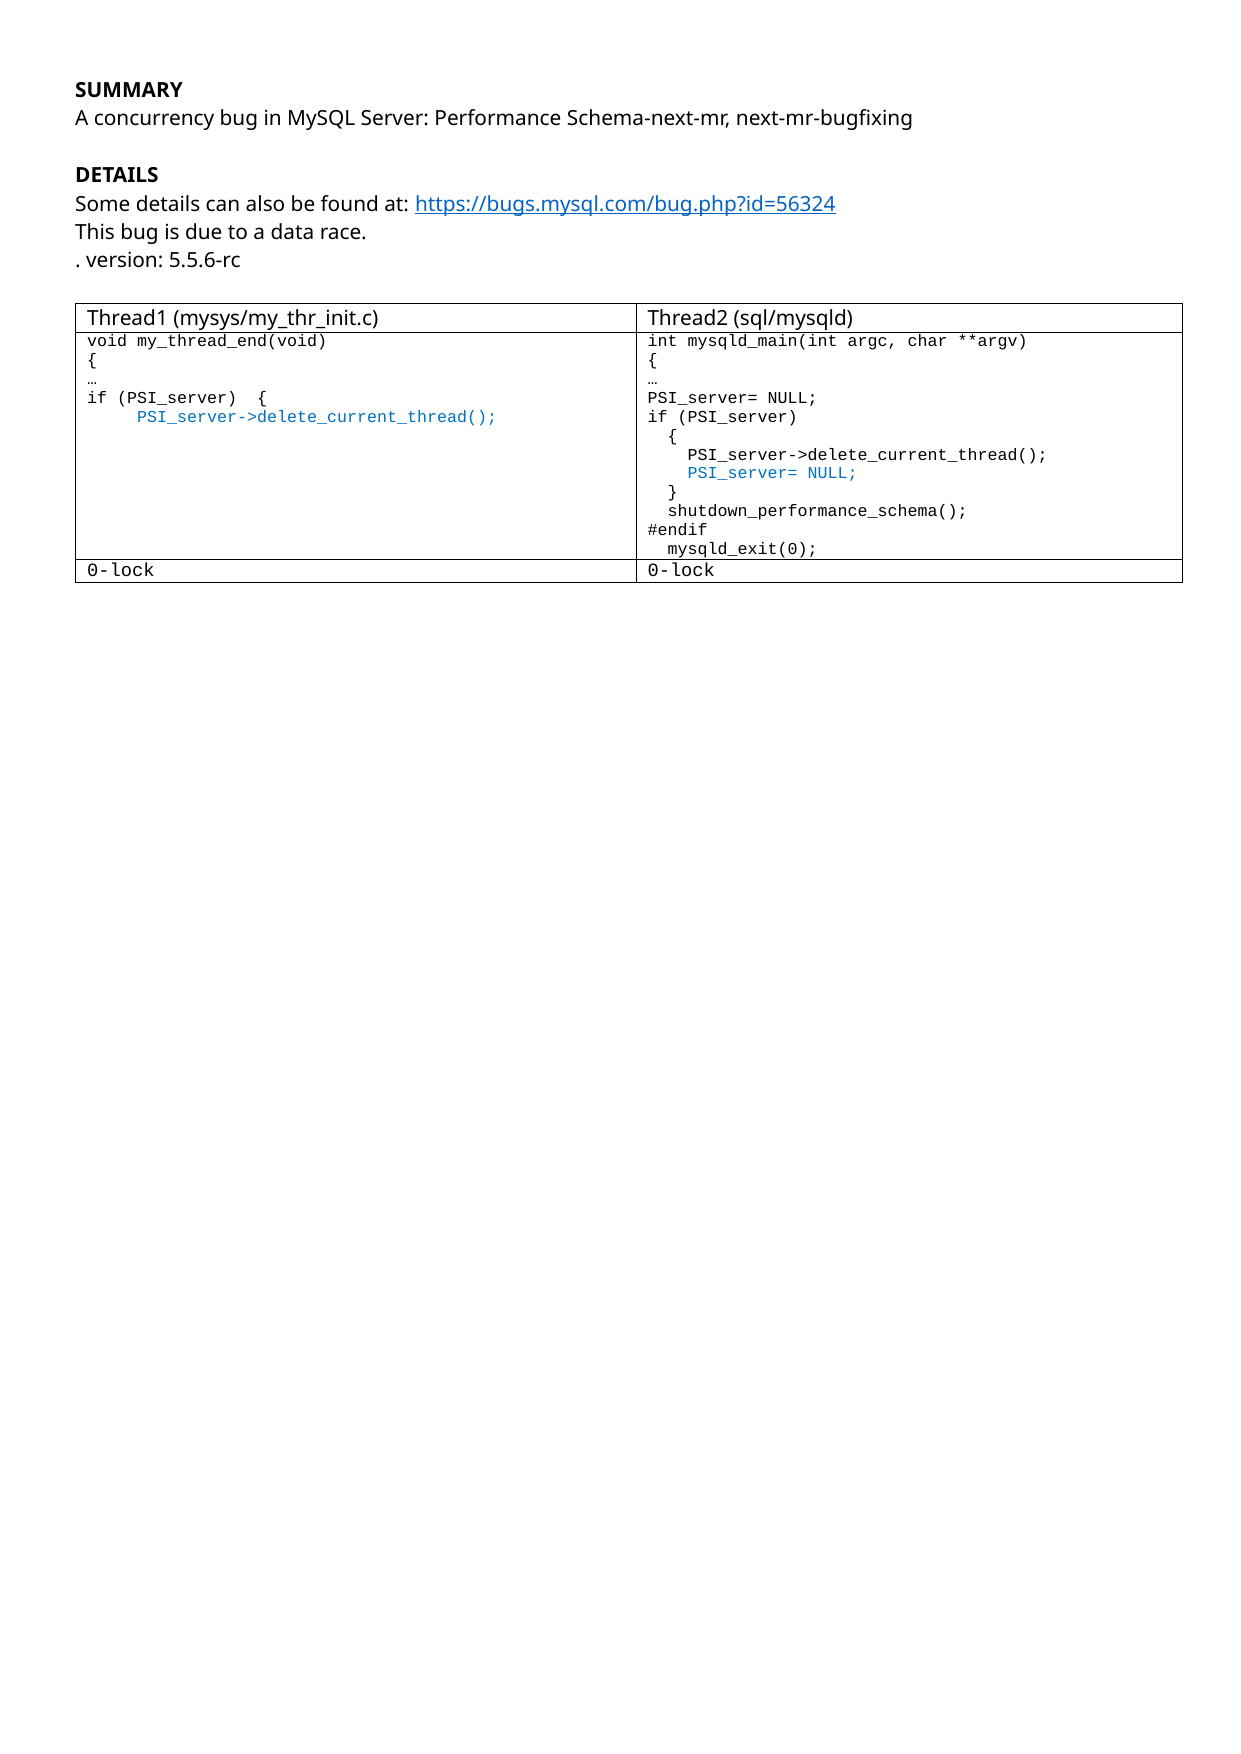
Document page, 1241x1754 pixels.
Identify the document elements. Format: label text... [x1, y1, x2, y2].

table_cell 0-lock [637, 560, 1182, 582]
text . version: 5.5.6-rc [75, 246, 1165, 274]
text A concurrency bug in MySQL Server: Performance Schema-next-mr, next-mr-bugfixing [75, 103, 1165, 132]
table_cell int mysqld_main(int argc, char **argv) { … PSI_server= NULL; if (PSI_server) { PSI_server->delete_current_thread(); PSI_server= NULL; } shutdown_performance_schema(); #endif mysqld_exit(0); [637, 333, 1182, 559]
text Some details can also be found at: https://bugs.mysql.com/bug.php?id=56324 [75, 189, 1165, 217]
table_header Thread1 (mysys/my_thr_init.c) [76, 304, 636, 332]
text SUMMARY [75, 75, 1165, 103]
text DETAILS [75, 160, 1165, 189]
table_cell void my_thread_end(void) { … if (PSI_server) { PSI_server->delete_current_thread(); [76, 333, 636, 559]
table_header Thread2 (sql/mysqld) [637, 304, 1182, 332]
text This bug is due to a data race. [75, 217, 1165, 246]
table_cell 0-lock [76, 560, 636, 582]
